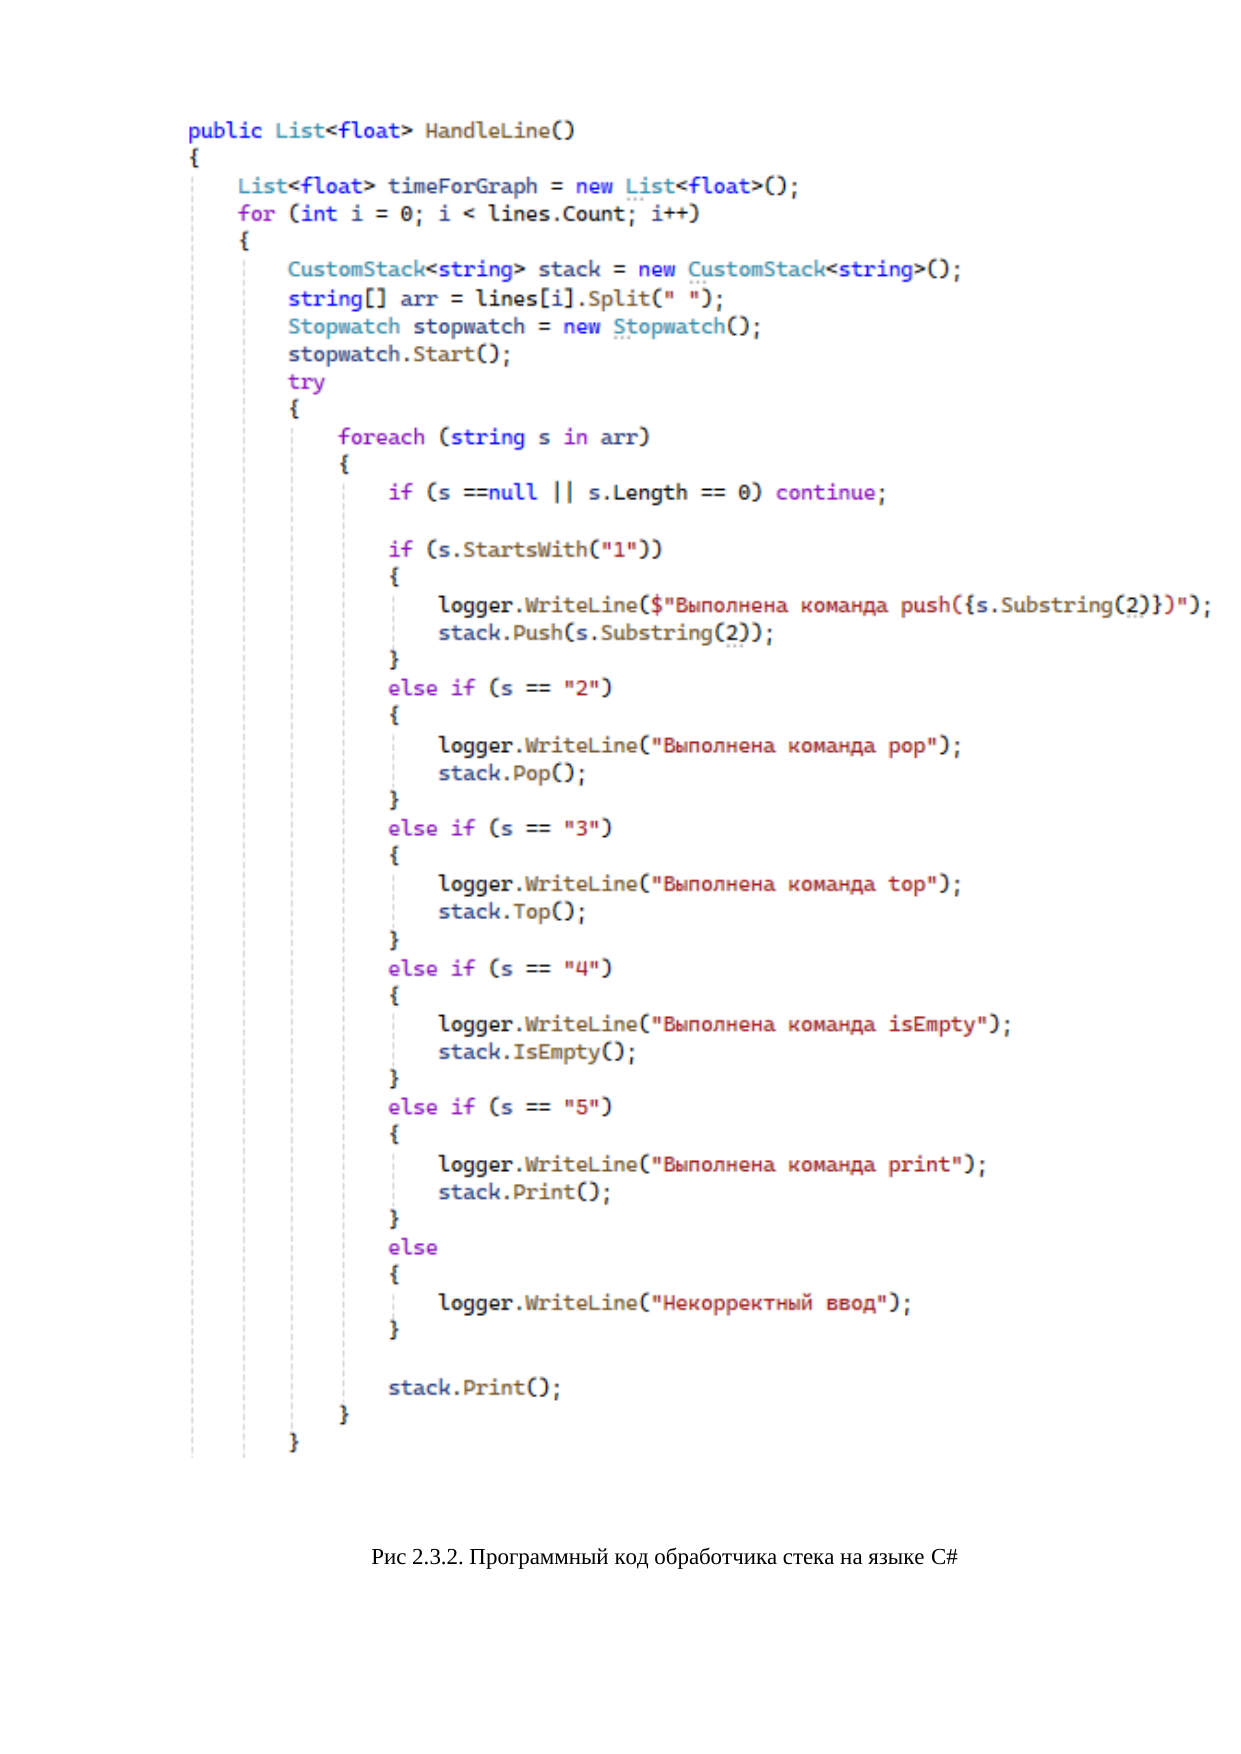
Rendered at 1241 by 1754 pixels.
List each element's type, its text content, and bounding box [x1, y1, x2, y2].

picture [177, 118, 1225, 1458]
text Рис 2.3.2. Программный код обработчика стека на языке C# [177, 1543, 1152, 1570]
